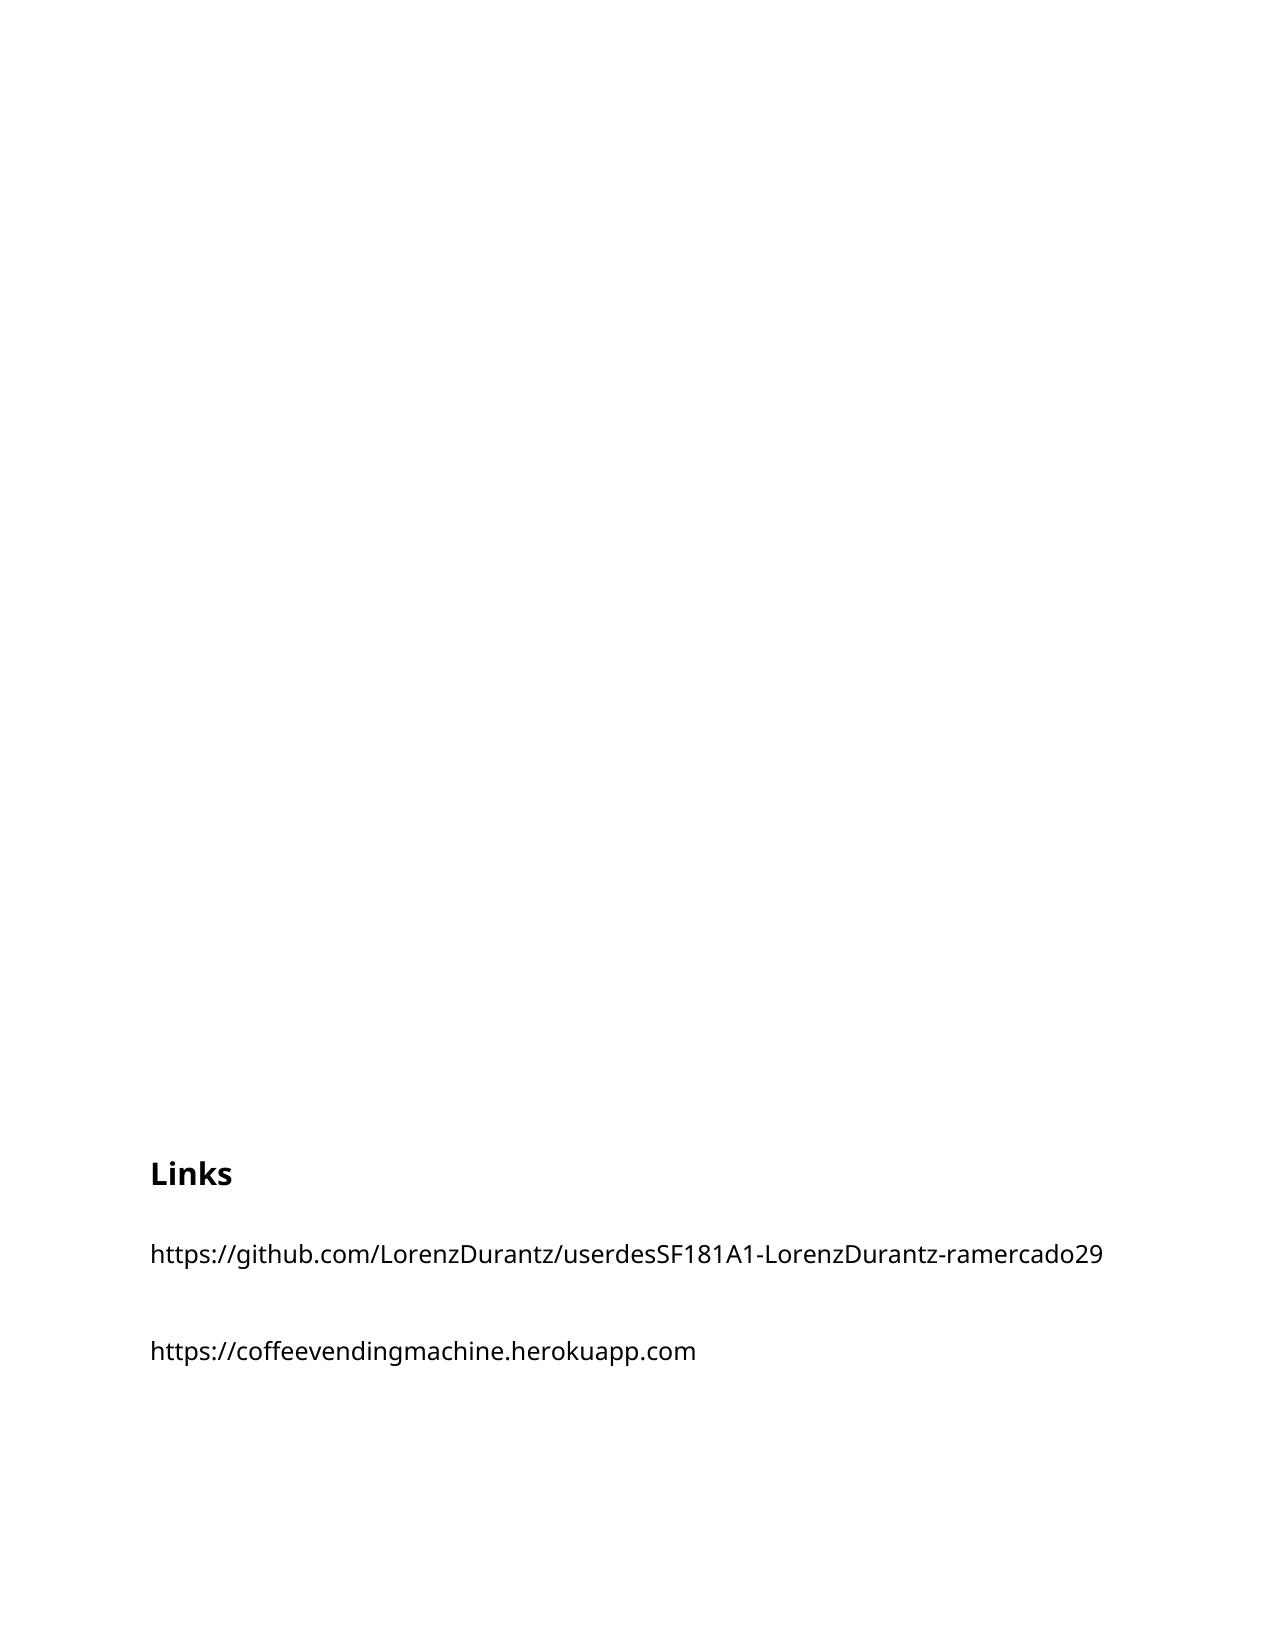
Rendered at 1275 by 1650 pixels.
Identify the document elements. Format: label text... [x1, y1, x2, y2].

text https://coffeevendingmachine.herokuapp.com [150, 1333, 1125, 1368]
text Links [150, 1152, 1125, 1194]
text https://github.com/LorenzDurantz/userdesSF181A1-LorenzDurantz-ramercado29 [150, 1237, 1125, 1271]
